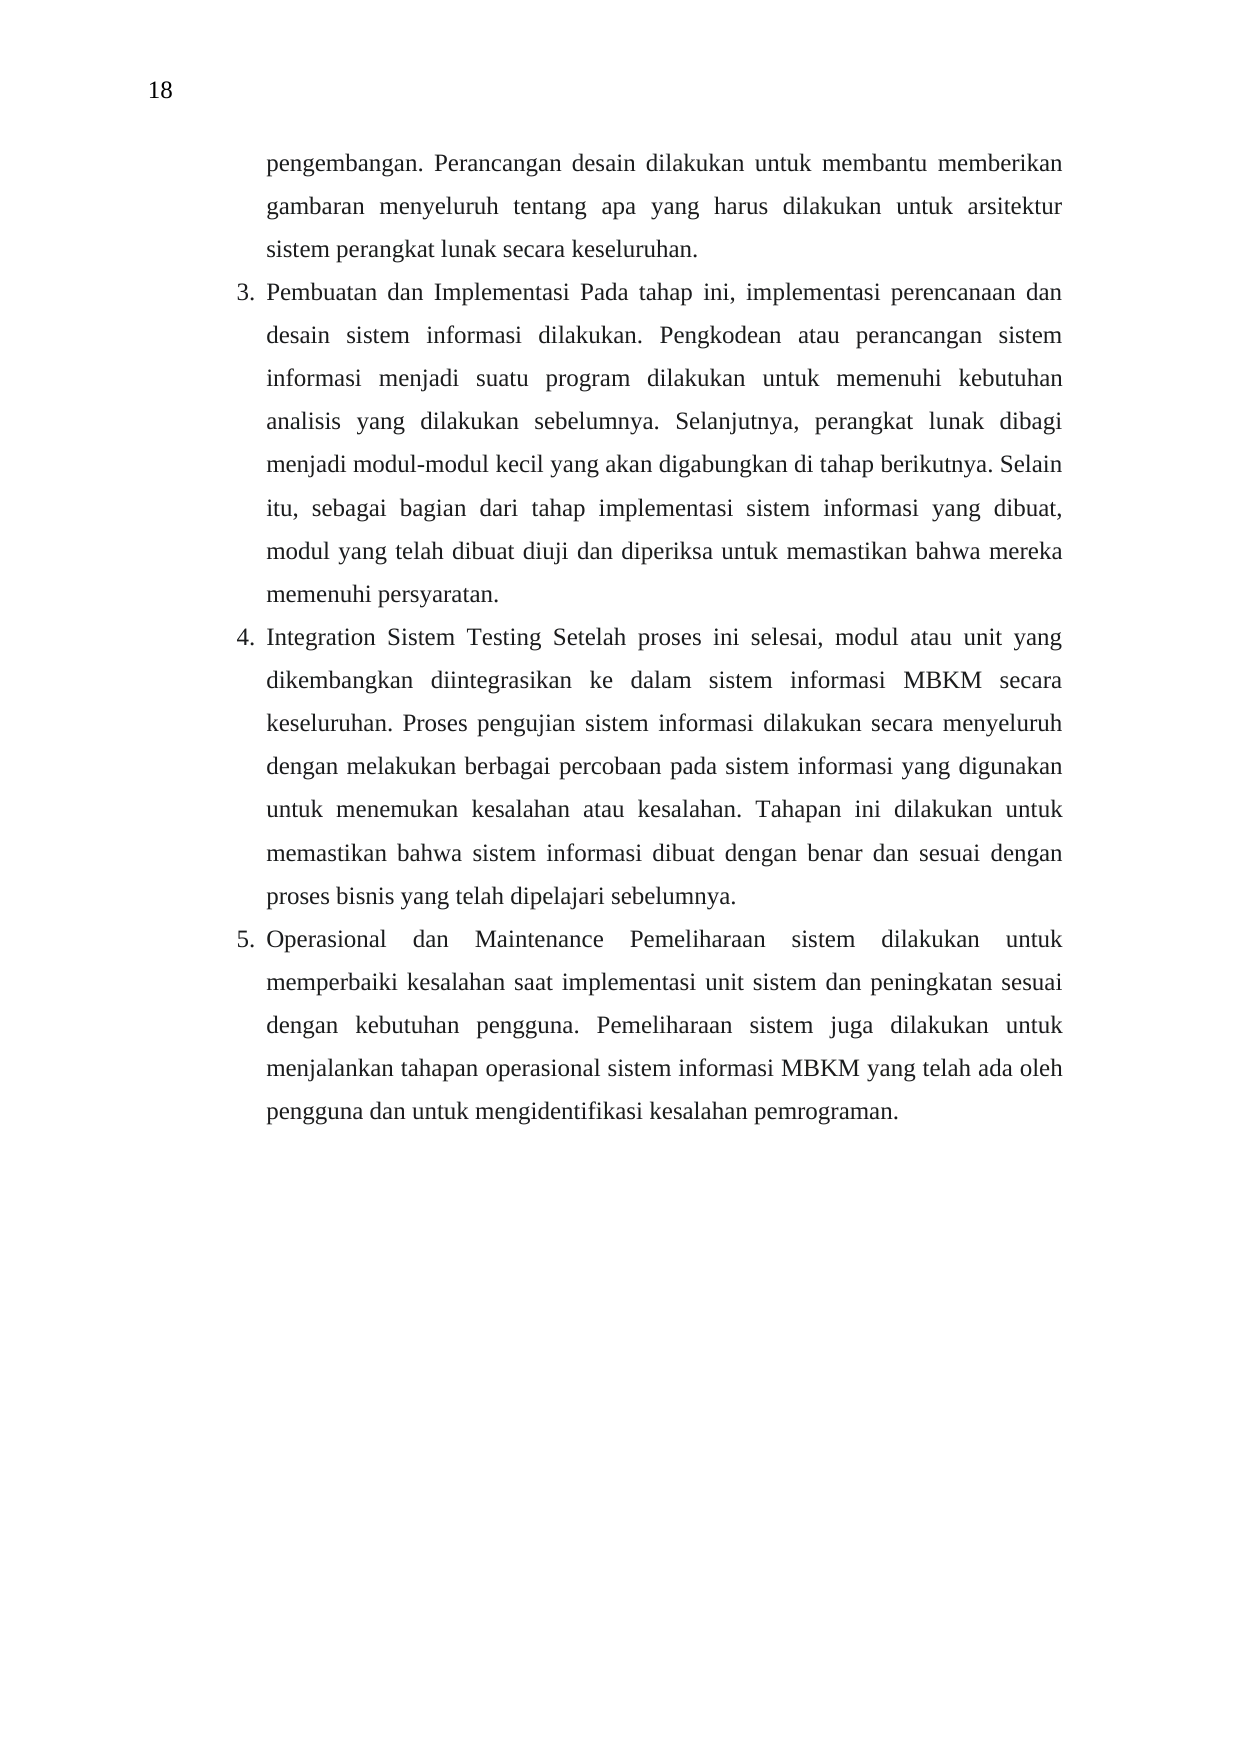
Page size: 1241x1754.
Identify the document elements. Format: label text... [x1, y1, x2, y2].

list Operasional dan Maintenance Pemeliharaan sistem dilakukan untuk memperbaiki kesalahan saat implementasi unit sistem dan peningkatan sesuai dengan kebutuhan pengguna. Pemeliharaan sistem juga dilakukan untuk menjalankan tahapan operasional sistem informasi MBKM yang telah ada oleh pengguna dan untuk mengidentifikasi kesalahan pemrograman. [236, 924, 1063, 1125]
list Integration Sistem Testing Setelah proses ini selesai, modul atau unit yang dikembangkan diintegrasikan ke dalam sistem informasi MBKM secara keseluruhan. Proses pengujian sistem informasi dilakukan secara menyeluruh dengan melakukan berbagai percobaan pada sistem informasi yang digunakan untuk menemukan kesalahan atau kesalahan. Tahapan ini dilakukan untuk memastikan bahwa sistem informasi dibuat dengan benar dan sesuai dengan proses bisnis yang telah dipelajari sebelumnya. [236, 622, 1063, 909]
list Pembuatan dan Implementasi Pada tahap ini, implementasi perencanaan dan desain sistem informasi dilakukan. Pengkodean atau perancangan sistem informasi menjadi suatu program dilakukan untuk memenuhi kebutuhan analisis yang dilakukan sebelumnya. Selanjutnya, perangkat lunak dibagi menjadi modul-modul kecil yang akan digabungkan di tahap berikutnya. Selain itu, sebagai bagian dari tahap implementasi sistem informasi yang dibuat, modul yang telah dibuat diuji dan diperiksa untuk memastikan bahwa mereka memenuhi persyaratan. [236, 277, 1063, 608]
